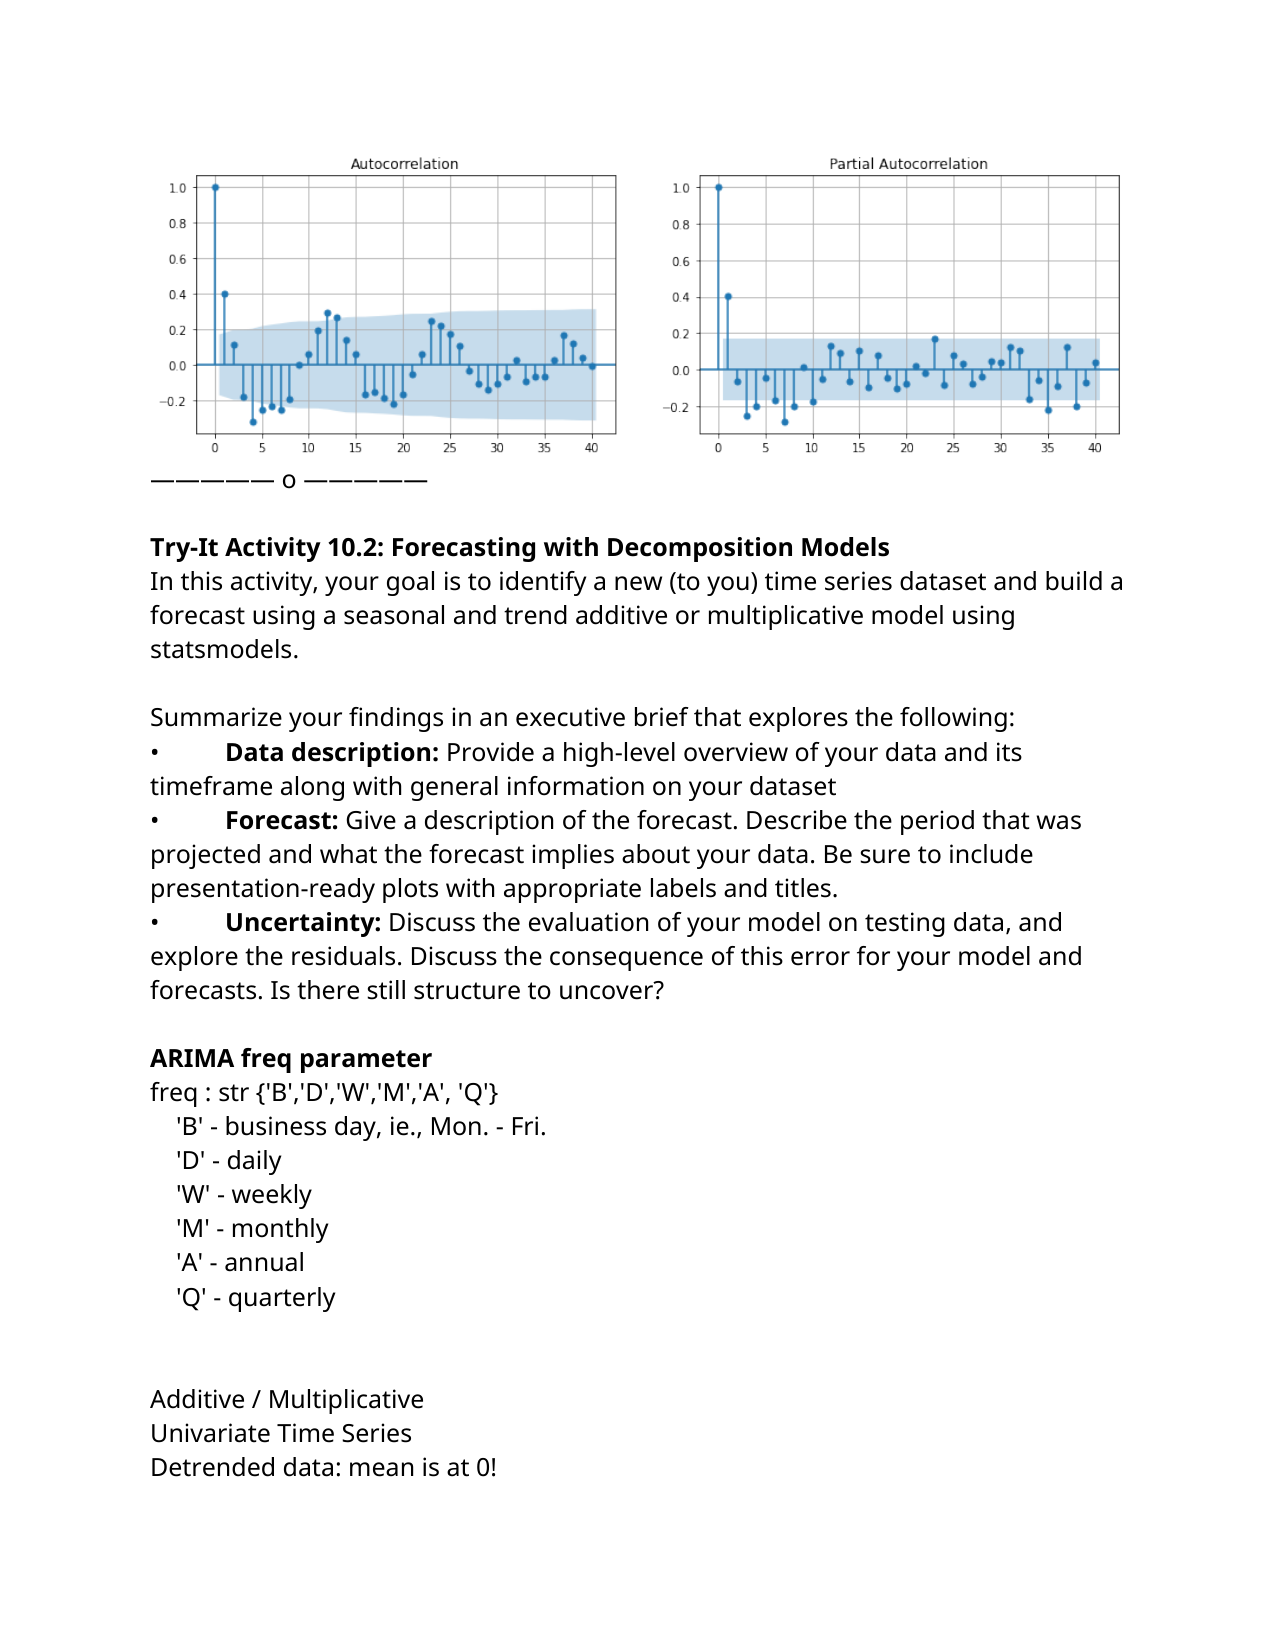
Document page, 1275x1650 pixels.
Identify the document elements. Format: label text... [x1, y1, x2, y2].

picture [150, 150, 1125, 462]
text 'Q' - quarterly [150, 1279, 1125, 1313]
list Data description: Provide a high-level overview of your data and its timeframe along with general information on your dataset [150, 734, 1125, 802]
text Additive / Multiplicative [150, 1381, 1125, 1415]
text freq : str {'B','D','W','M','A', 'Q'} [150, 1075, 1125, 1109]
text 'W' - weekly [150, 1177, 1125, 1211]
text 'A' - annual [150, 1245, 1125, 1279]
text Univariate Time Series [150, 1415, 1125, 1449]
list Uncertainty: Discuss the evaluation of your model on testing data, and explore the residuals. Discuss the consequence of this error for your model and forecasts. Is there still structure to uncover? [150, 904, 1125, 1007]
text 'B' - business day, ie., Mon. - Fri. [150, 1109, 1125, 1143]
text 'M' - monthly [150, 1211, 1125, 1245]
text Summarize your findings in an executive brief that explores the following: [150, 700, 1125, 734]
text In this activity, your goal is to identify a new (to you) time series dataset and build a forecast using a seasonal and trend additive or multiplicative model using statsmodels. [150, 564, 1125, 666]
text ARIMA freq parameter [150, 1041, 1125, 1075]
list Forecast: Give a description of the forecast. Describe the period that was projected and what the forecast implies about your data. Be sure to include presentation-ready plots with appropriate labels and titles. [150, 802, 1125, 904]
text Detrended data: mean is at 0! [150, 1449, 1125, 1483]
text Try-It Activity 10.2: Forecasting with Decomposition Models [150, 530, 1125, 564]
text ————— o ————— [150, 462, 1125, 496]
text 'D' - daily [150, 1143, 1125, 1177]
